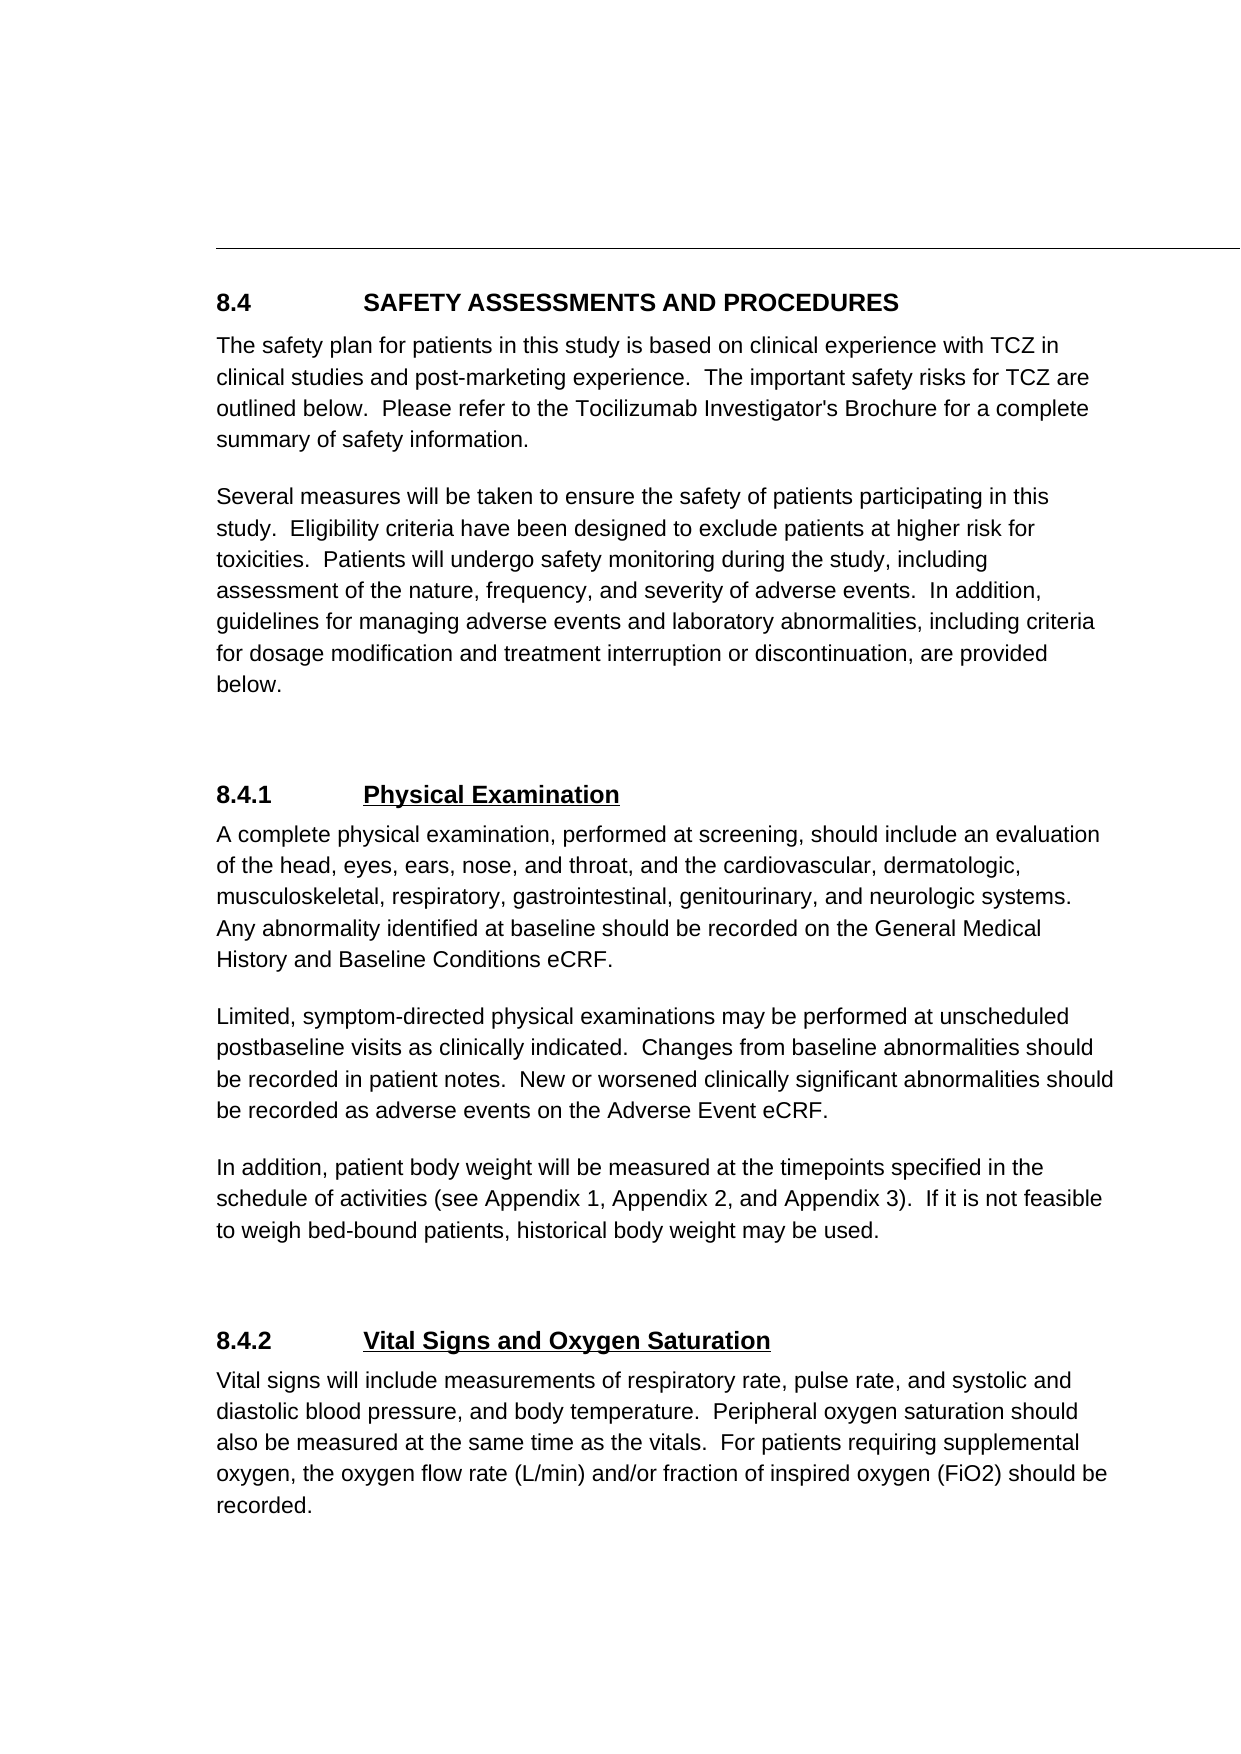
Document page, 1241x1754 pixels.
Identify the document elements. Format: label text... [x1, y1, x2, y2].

text The safety plan for patients in this study is based on clinical experience with TCZ in clinical studies and post-marketing experience. The important safety risks for TCZ are outlined below. Please refer to the Tocilizumab Investigator's Brochure for a complete summary of safety information. [216, 327, 1116, 452]
subtitle Vital Signs and Oxygen Saturation [216, 1326, 1116, 1355]
text Several measures will be taken to ensure the safety of patients participating in this study. Eligibility criteria have been designed to exclude patients at higher risk for toxicities. Patients will undergo safety monitoring during the study, including assessment of the nature, frequency, and severity of adverse events. In addition, guidelines for managing adverse events and laboratory abnormalities, including criteria for dosage modification and treatment interruption or discontinuation, are provided below. [216, 478, 1116, 697]
subtitle Safety Assessments and Procedures [216, 290, 1116, 317]
subtitle Physical Examination [216, 780, 1116, 809]
text A complete physical examination, performed at screening, should include an evaluation of the head, eyes, ears, nose, and throat, and the cardiovascular, dermatologic, musculoskeletal, respiratory, gastrointestinal, genitourinary, and neurologic systems. Any abnormality identified at baseline should be recorded on the General Medical History and Baseline Conditions eCRF. [216, 816, 1116, 972]
text In addition, patient body weight will be measured at the timepoints specified in the schedule of activities (see Appendix 1, Appendix 2, and Appendix 3). If it is not feasible to weigh bed-bound patients, historical body weight may be used. [216, 1149, 1116, 1243]
text Limited, symptom-directed physical examinations may be performed at unscheduled postbaseline visits as clinically indicated. Changes from baseline abnormalities should be recorded in patient notes. New or worsened clinically significant abnormalities should be recorded as adverse events on the Adverse Event eCRF. [216, 998, 1116, 1123]
text Vital signs will include measurements of respiratory rate, pulse rate, and systolic and diastolic blood pressure, and body temperature. Peripheral oxygen saturation should also be measured at the same time as the vitals. For patients requiring supplemental oxygen, the oxygen flow rate (L/min) and/or fraction of inspired oxygen (FiO2) should be recorded. [216, 1362, 1116, 1518]
